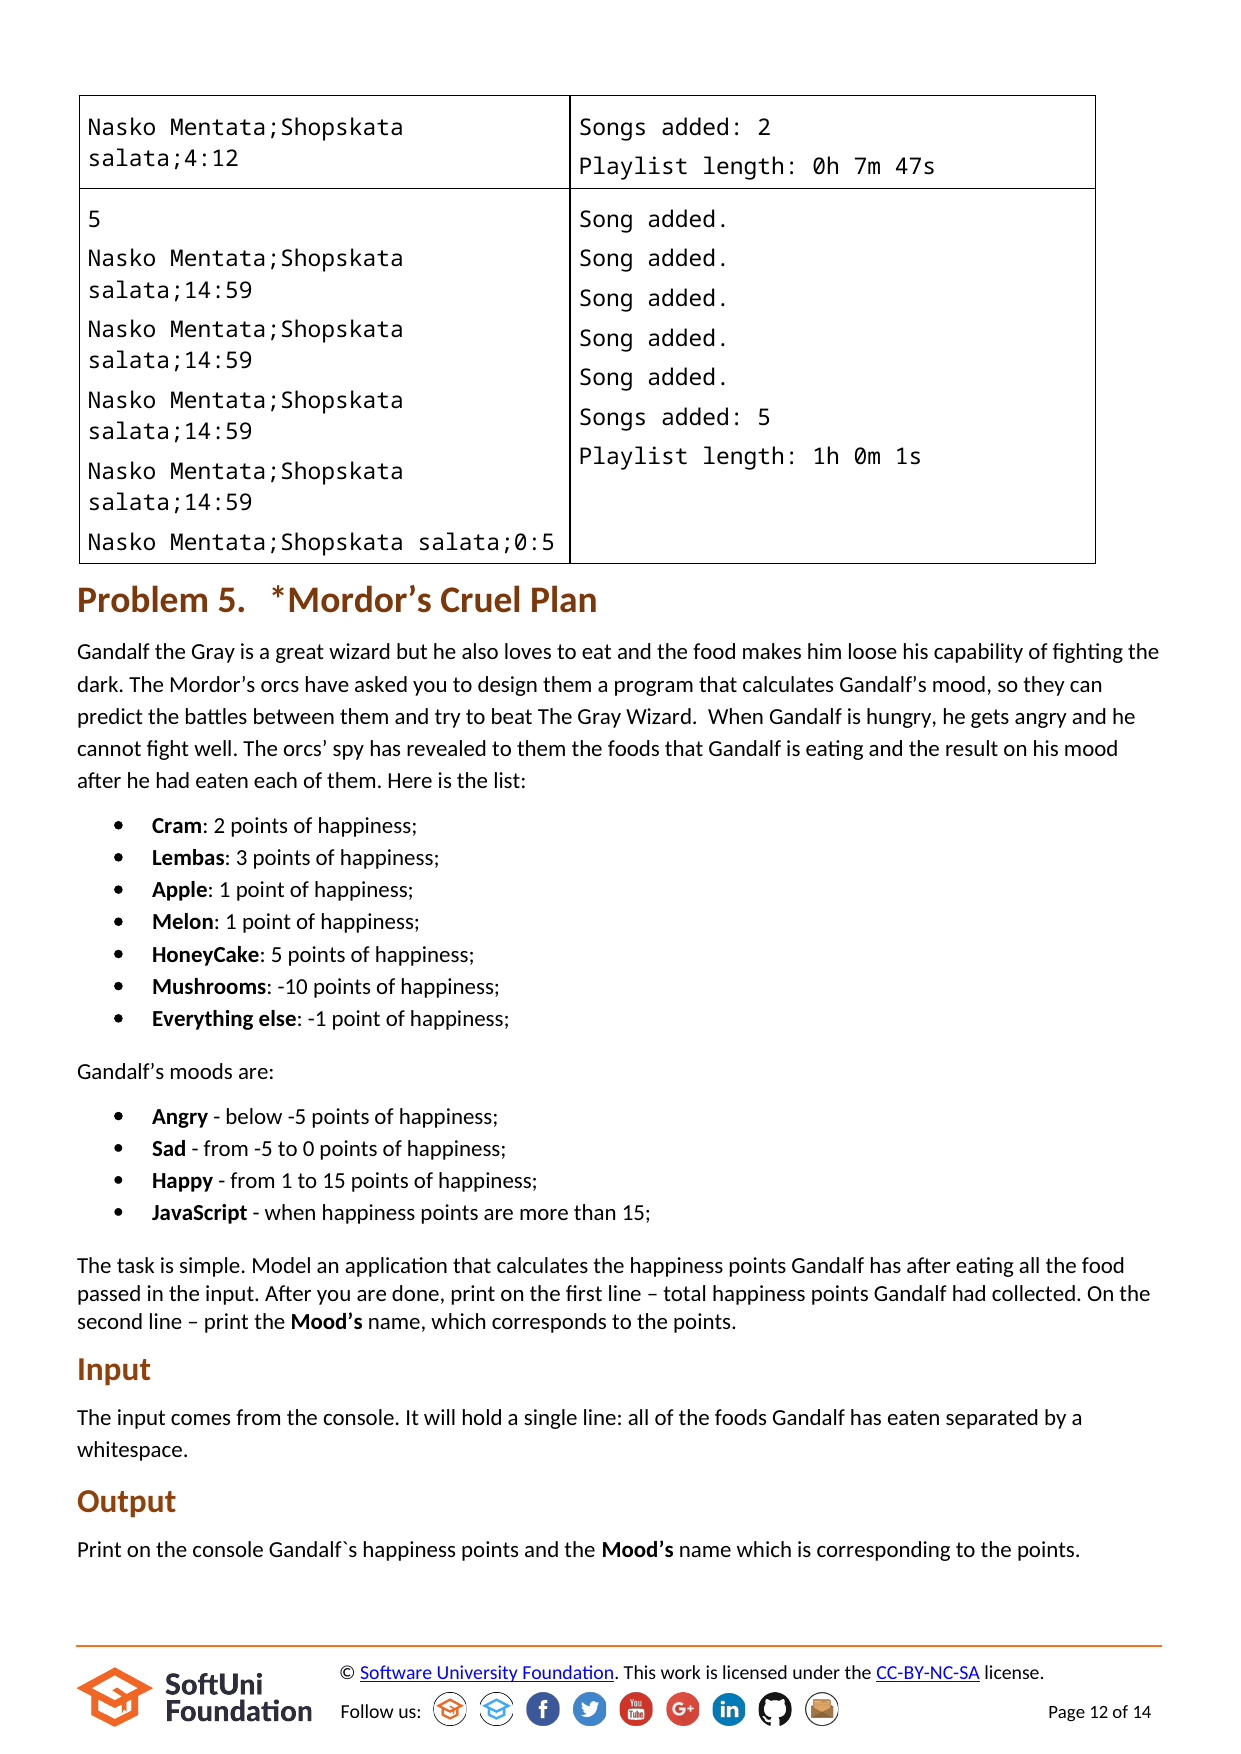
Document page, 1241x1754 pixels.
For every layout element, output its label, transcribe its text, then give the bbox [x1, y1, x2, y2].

list Mushrooms: -10 points of happiness; [114, 972, 1163, 1000]
picture [758, 1692, 792, 1726]
list HoneyCake: 5 points of happiness; [114, 940, 1163, 968]
picture [480, 1692, 513, 1726]
picture [727, 1707, 738, 1717]
list Lembas: 3 points of happiness; [114, 843, 1163, 871]
text Gandalf’s moods are: [77, 1057, 1163, 1085]
picture [712, 1693, 722, 1703]
list Angry - below -5 points of happiness; [114, 1102, 1163, 1130]
picture [712, 1716, 722, 1726]
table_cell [80, 96, 569, 187]
list Melon: 1 point of happiness; [114, 907, 1163, 936]
subtitle *Mordor’s Cruel Plan [77, 576, 1163, 622]
picture [433, 1692, 467, 1726]
list Sad - from -5 to 0 points of happiness; [114, 1134, 1163, 1162]
subtitle Input [77, 1348, 1163, 1389]
picture [76, 1667, 312, 1727]
list Apple: 1 point of happiness; [114, 875, 1163, 903]
text The task is simple. Model an application that calculates the happiness points Gandalf has after eating all the food passed in the input. After you are done, print on the first line – total happiness points Gandalf had collected. On the second line – print the Mood’s name, which corresponds to the points. [77, 1251, 1163, 1335]
list Happy - from 1 to 15 points of happiness; [114, 1166, 1163, 1194]
picture [736, 1716, 746, 1726]
text Print on the console Gandalf`s happiness points and the Mood’s name which is corresponding to the points. [77, 1535, 1163, 1563]
text Gandalf the Gray is a great wizard but he also loves to eat and the food makes him loose his capability of fighting the dark. The Mordor’s orcs have asked you to design them a program that calculates Gandalf’s mood, so they can predict the battles between them and try to beat The Gray Wizard. When Gandalf is hungry, he gets angry and he cannot fight well. The orcs’ spy has revealed to them the foods that Gandalf is eating and the result on his mood after he had eaten each of them. Here is the list: [77, 637, 1163, 794]
list Cram: 2 points of happiness; [114, 811, 1163, 839]
picture [619, 1692, 653, 1726]
picture [526, 1692, 560, 1726]
picture [805, 1692, 839, 1726]
list JavaScript - when happiness points are more than 15; [114, 1198, 1163, 1226]
list Everything else: -1 point of happiness; [114, 1004, 1163, 1032]
picture [573, 1692, 607, 1726]
subtitle Output [77, 1480, 1163, 1521]
text The input comes from the console. It will hold a single line: all of the foods Gandalf has eaten separated by a whitespace. [77, 1403, 1163, 1463]
picture [666, 1692, 700, 1726]
table_cell Song added. Song added. Song added. Song added. Song added. Songs added: 5 Playlist length: 1h 0m 1s [571, 189, 1095, 563]
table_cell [571, 96, 1095, 187]
table_cell 5 Nasko Mentata;Shopskata salata;14:59 Nasko Mentata;Shopskata salata;14:59 Nasko Mentata;Shopskata salata;14:59 Nasko Mentata;Shopskata salata;14:59 Nasko Mentata;Shopskata salata;0:5 [80, 189, 569, 563]
picture [736, 1693, 746, 1703]
